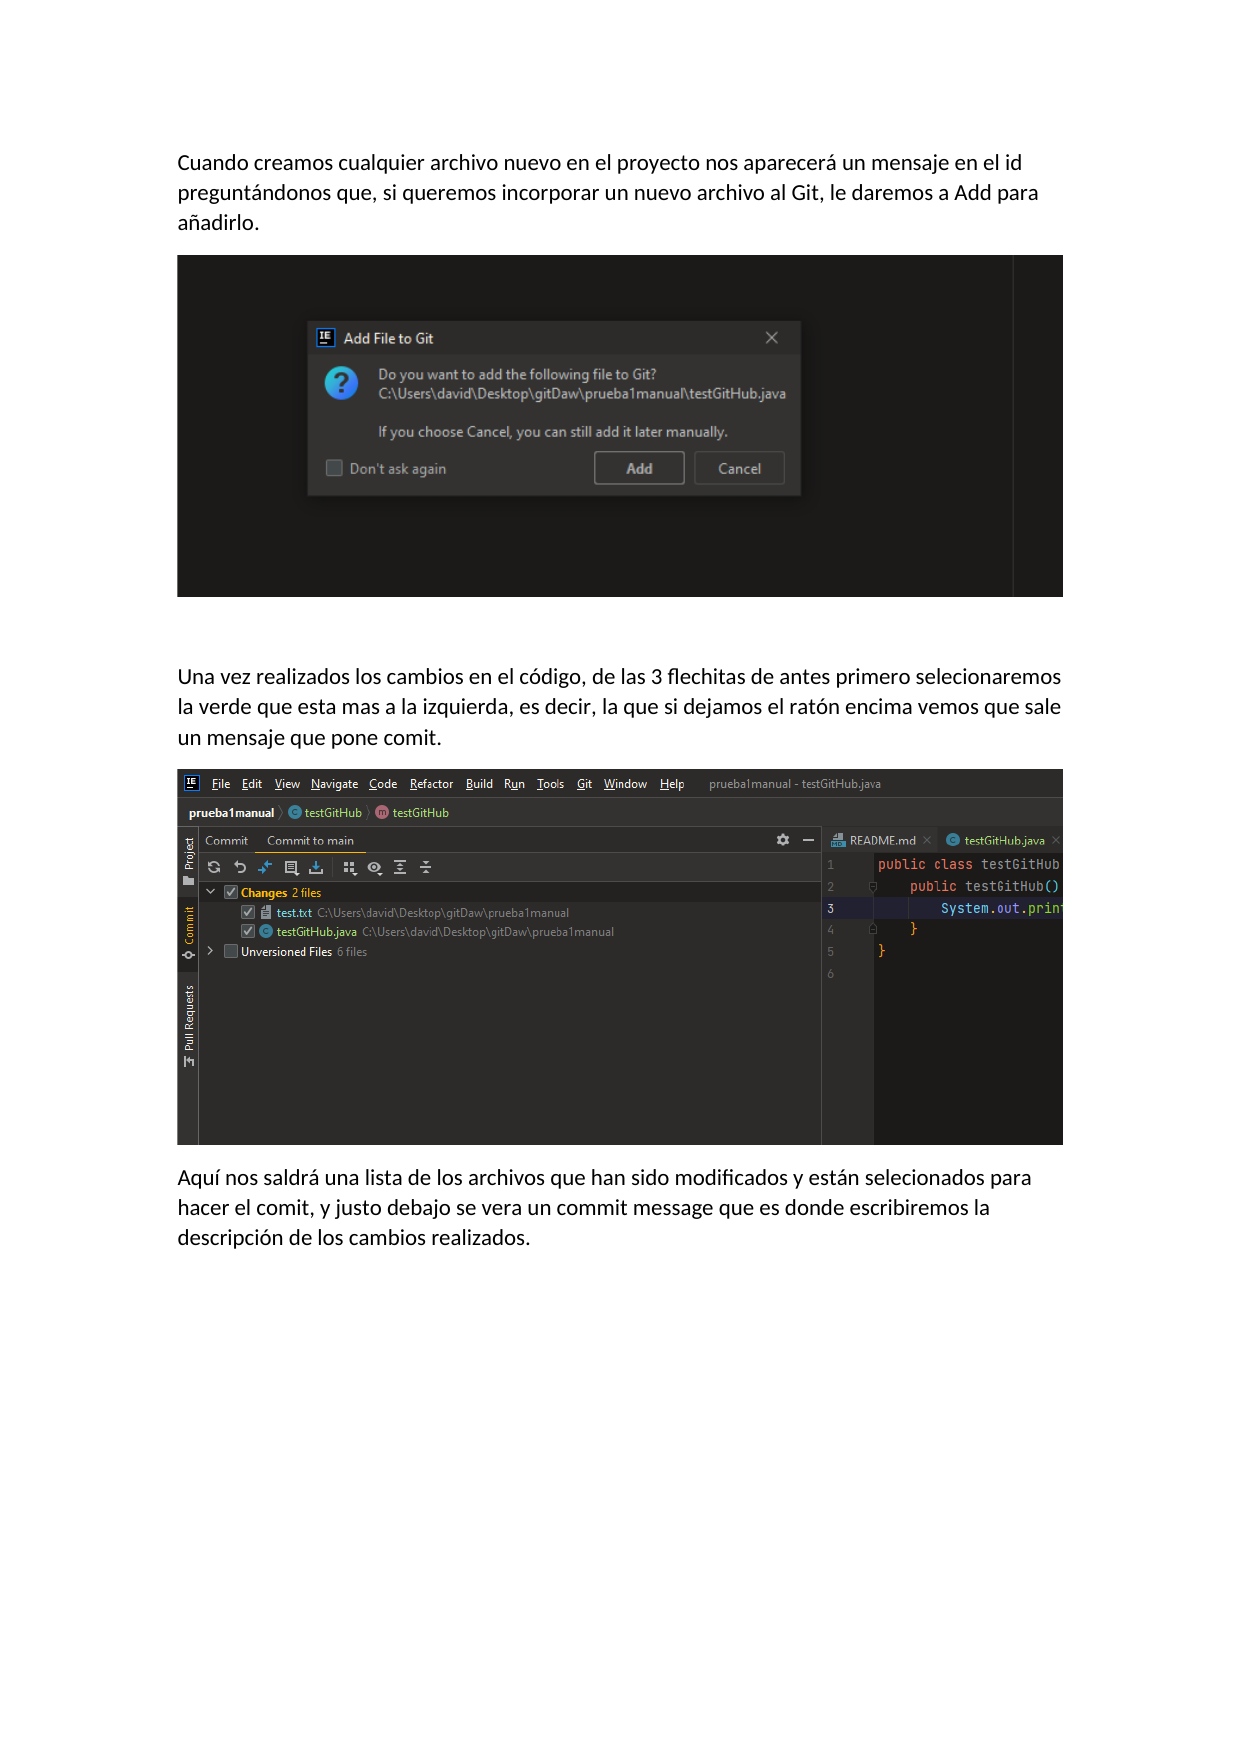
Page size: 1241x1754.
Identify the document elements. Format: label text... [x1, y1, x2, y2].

text Cuando creamos cualquier archivo nuevo en el proyecto nos aparecerá un mensaje en el id preguntándonos que, si queremos incorporar un nuevo archivo al Git, le daremos a Add para añadirlo. [177, 148, 1063, 236]
picture [177, 255, 1063, 597]
text Aquí nos saldrá una lista de los archivos que han sido modificados y están selecionados para hacer el comit, y justo debajo se vera un commit message que es donde escribiremos la descripción de los cambios realizados. [177, 1163, 1063, 1251]
picture [177, 769, 1063, 1145]
text Una vez realizados los cambios en el código, de las 3 flechitas de antes primero selecionaremos la verde que esta mas a la izquierda, es decir, la que si dejamos el ratón encima vemos que sale un mensaje que pone comit. [177, 662, 1063, 751]
